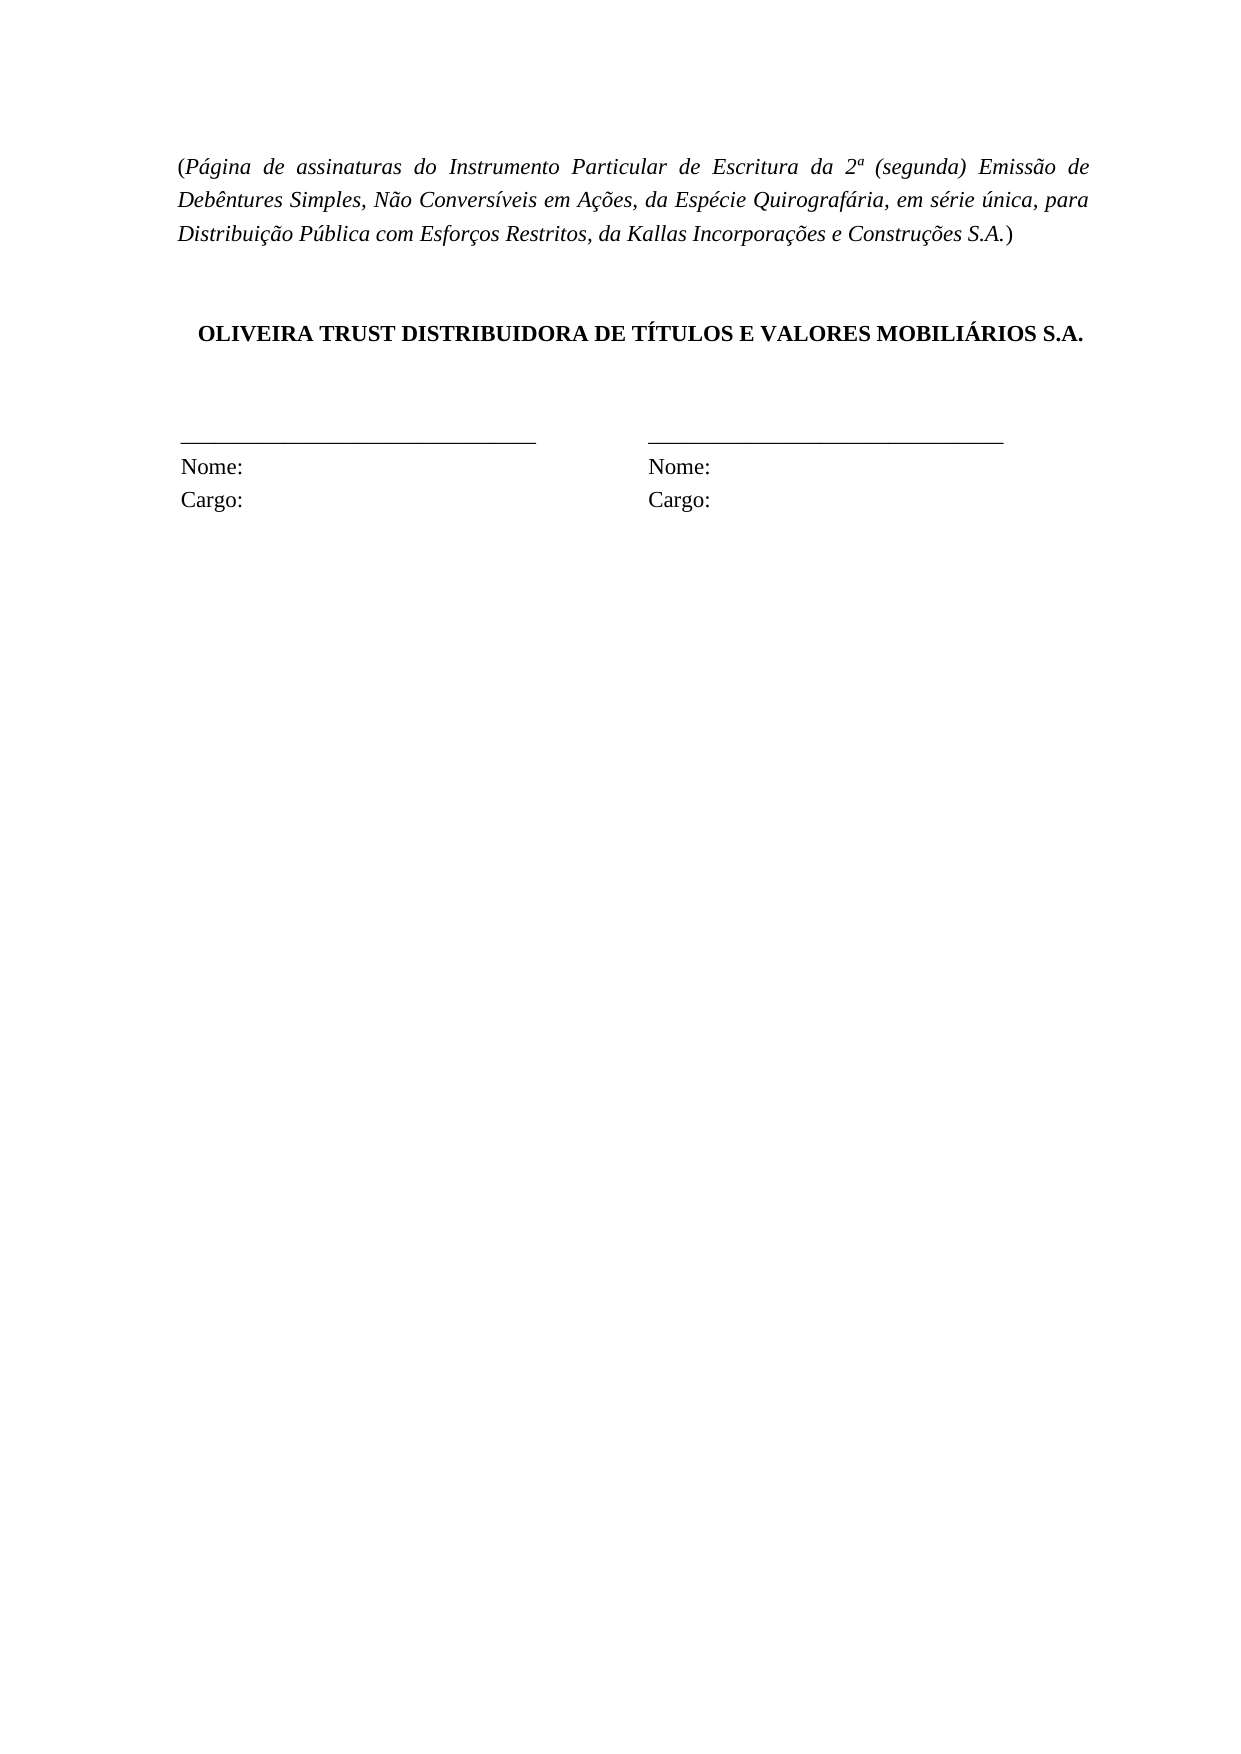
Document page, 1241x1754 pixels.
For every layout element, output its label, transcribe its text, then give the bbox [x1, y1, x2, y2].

text (Página de assinaturas do Instrumento Particular de Escritura da 2ª (segunda) Emissão de Debêntures Simples, Não Conversíveis em Ações, da Espécie Quirografária, em série única, para Distribuição Pública com Esforços Restritos, da Kallas Incorporações e Construções S.A.) [177, 148, 1092, 248]
table_cell _______________________________ Nome: Cargo: [173, 414, 641, 536]
table_cell _______________________________ Nome: Cargo: [641, 414, 1108, 536]
table_header OLIVEIRA TRUST DISTRIBUIDORA DE TÍTULOS E VALORES MOBILIÁRIOS S.A. [173, 314, 1108, 414]
